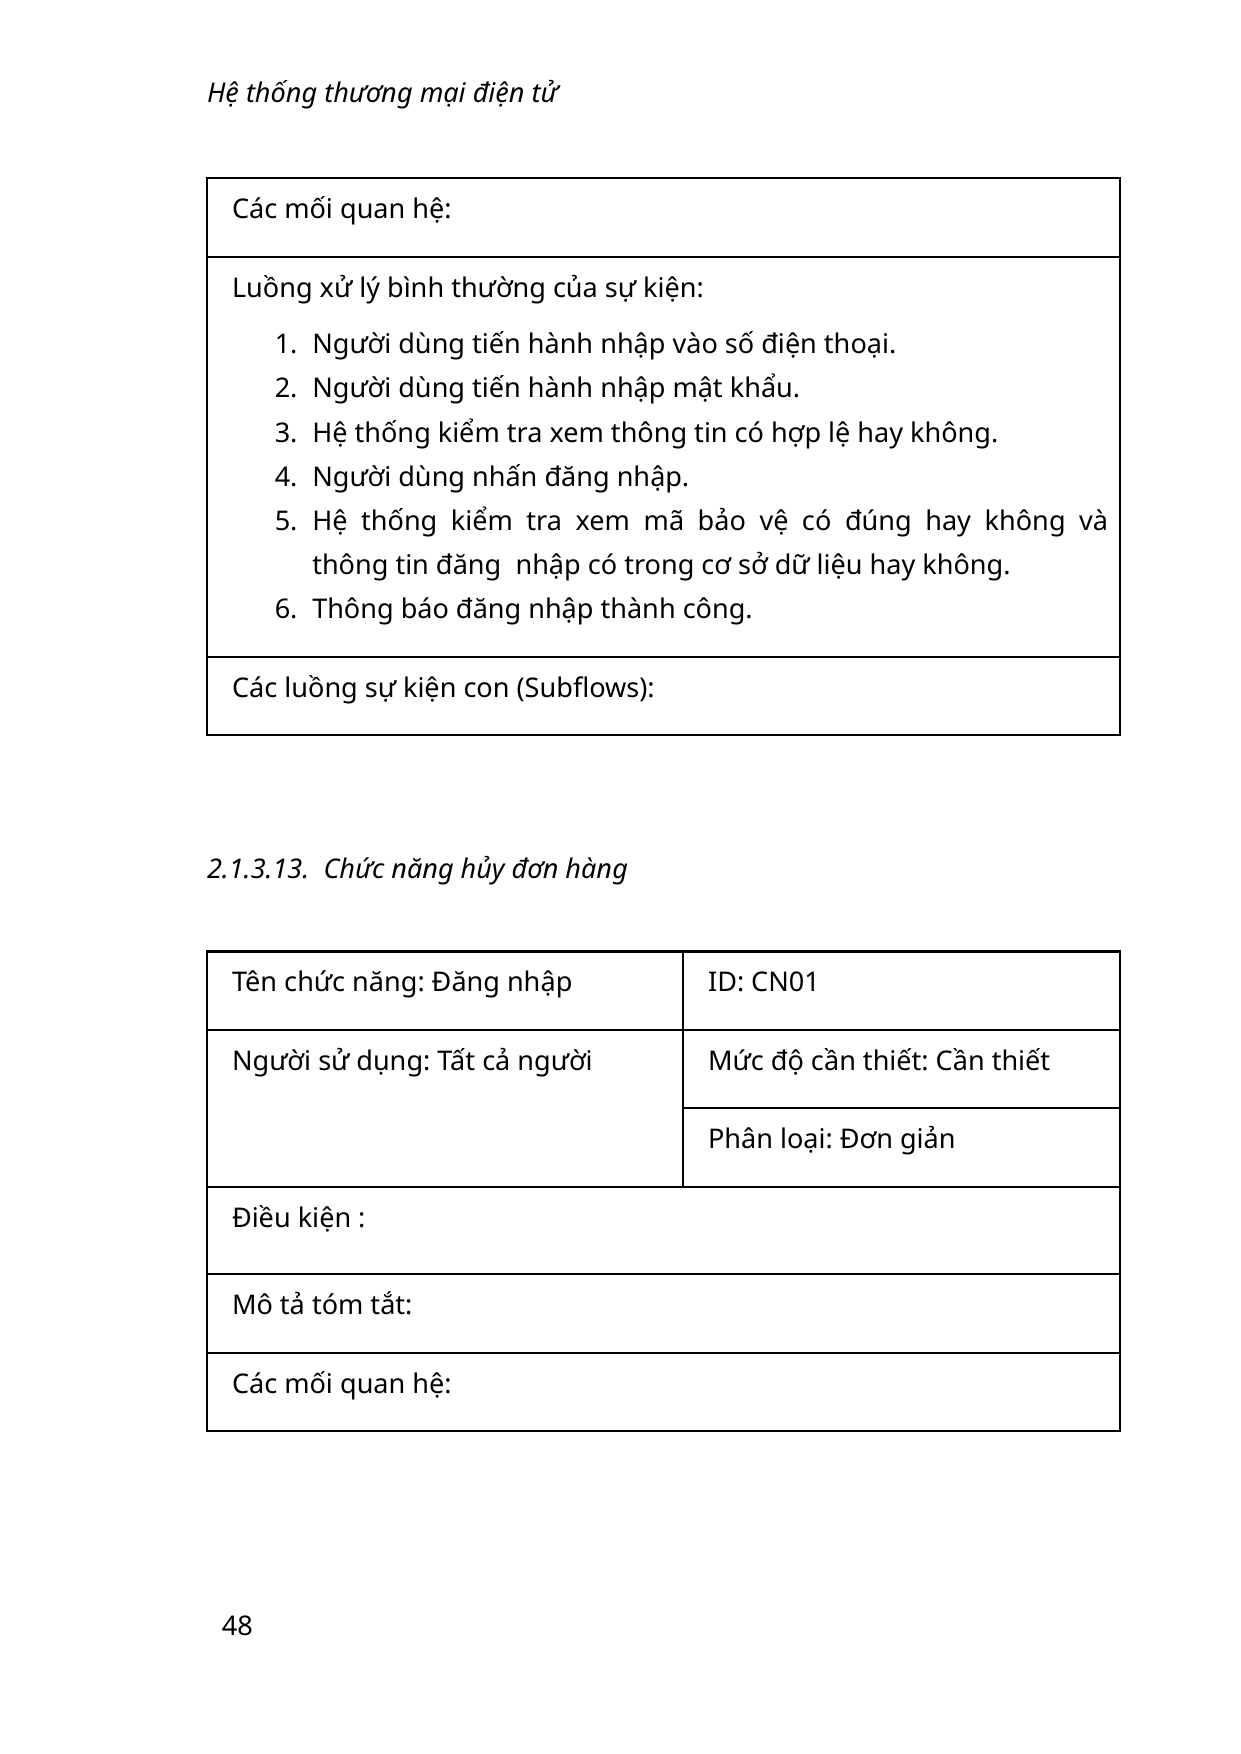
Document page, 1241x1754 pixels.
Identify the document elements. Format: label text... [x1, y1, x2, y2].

table_cell Luồng xử lý bình thường của sự kiện: Người dùng tiến hành nhập vào số điện thoại. Người dùng tiến hành nhập mật khẩu. Hệ thống kiểm tra xem thông tin có hợp lệ hay không. Người dùng nhấn đăng nhập. Hệ thống kiểm tra xem mã bảo vệ có đúng hay không và thông tin đăng nhập có trong cơ sở dữ liệu hay không. Thông báo đăng nhập thành công. [208, 258, 1119, 656]
subtitle Chức năng hủy đơn hàng [207, 849, 1122, 886]
table_header ID: CN01 [684, 953, 1119, 1029]
table_header Tên chức năng: Đăng nhập [208, 953, 682, 1029]
table_cell Người sử dụng: Tất cả người [208, 1031, 682, 1186]
table_cell Điều kiện : [208, 1188, 1119, 1273]
table_cell Mô tả tóm tắt: [208, 1275, 1119, 1352]
table_cell Phân loại: Đơn giản [684, 1109, 1119, 1186]
table_cell Các mối quan hệ: [208, 1354, 1119, 1430]
table_cell Mức độ cần thiết: Cần thiết [684, 1031, 1119, 1107]
table_cell Các mối quan hệ: [208, 179, 1119, 256]
table_cell Các luồng sự kiện con (Subflows): [208, 658, 1119, 734]
